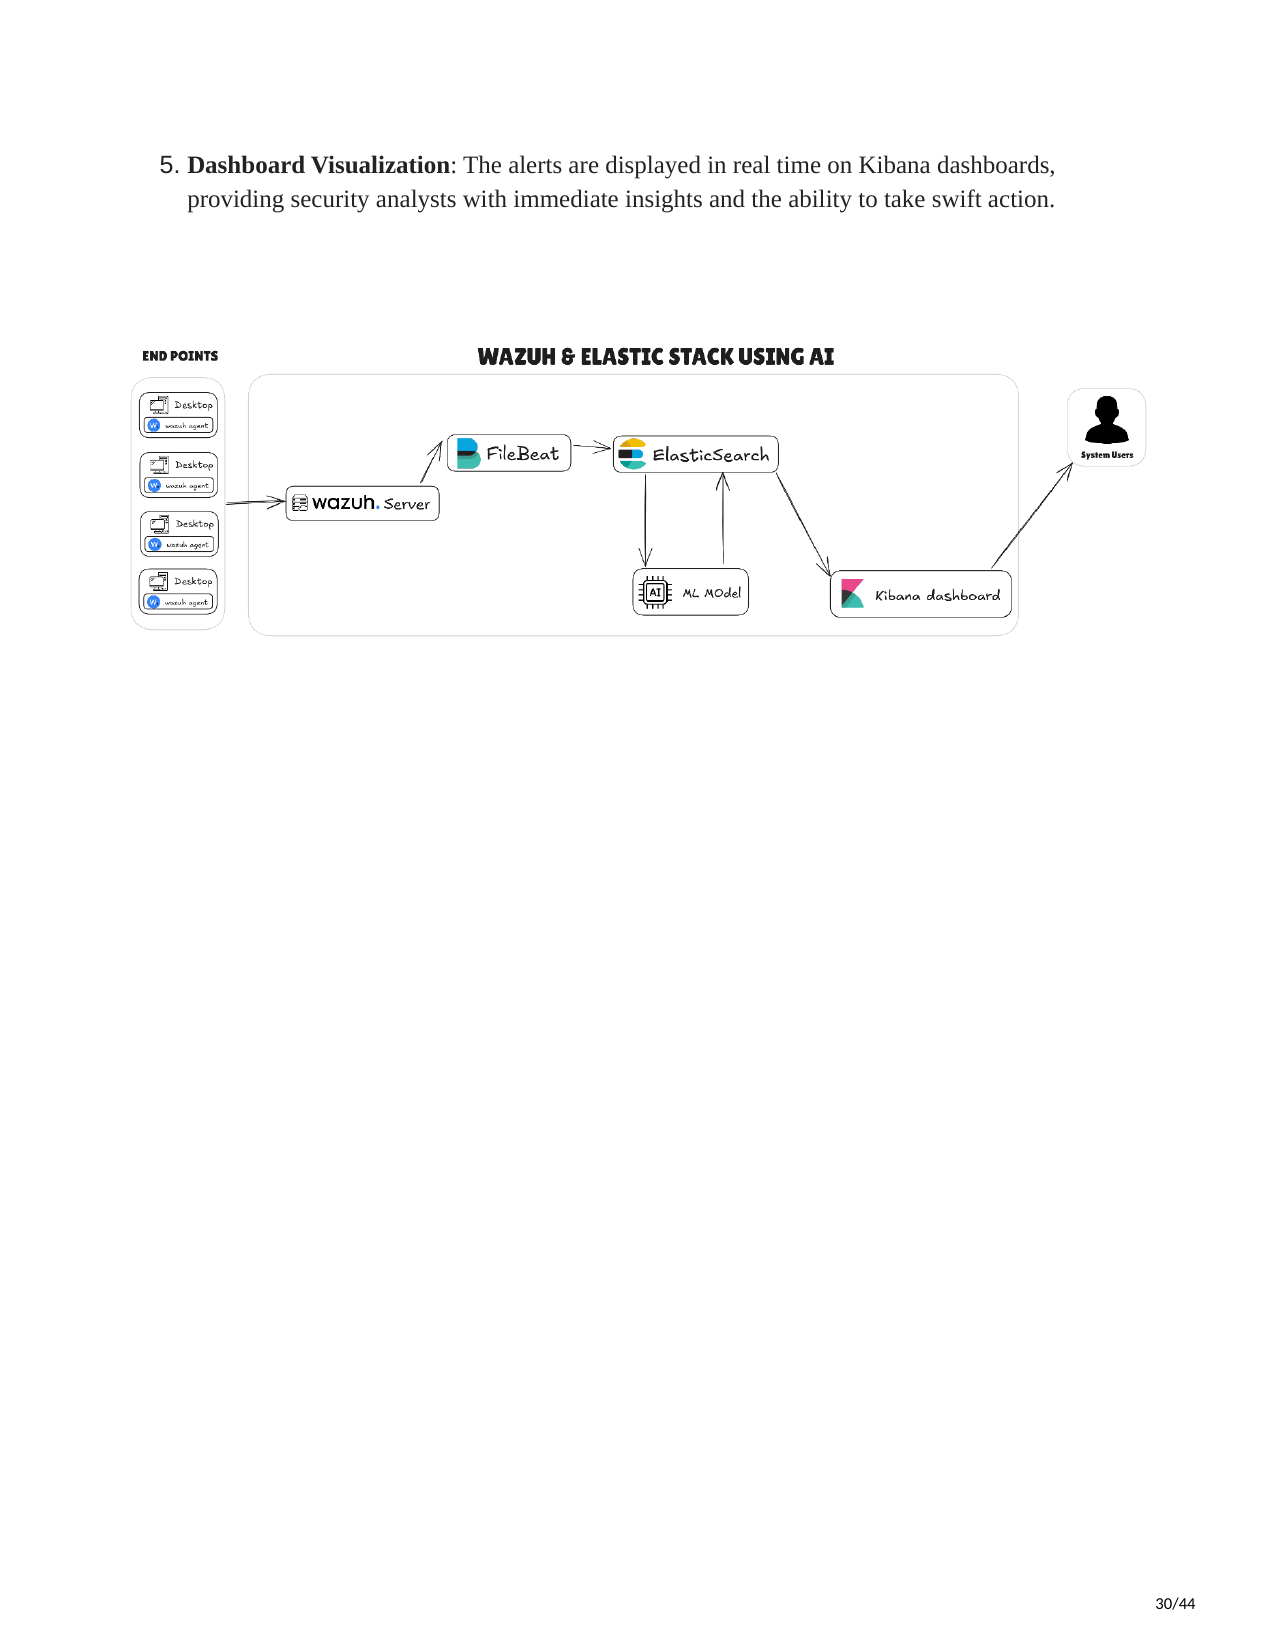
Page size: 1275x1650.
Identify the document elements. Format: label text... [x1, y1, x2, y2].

picture [123, 338, 1149, 639]
list Dashboard Visualization: The alerts are displayed in real time on Kibana dashboards, providing security analysts with immediate insights and the ability to take swift action. [159, 150, 1150, 213]
